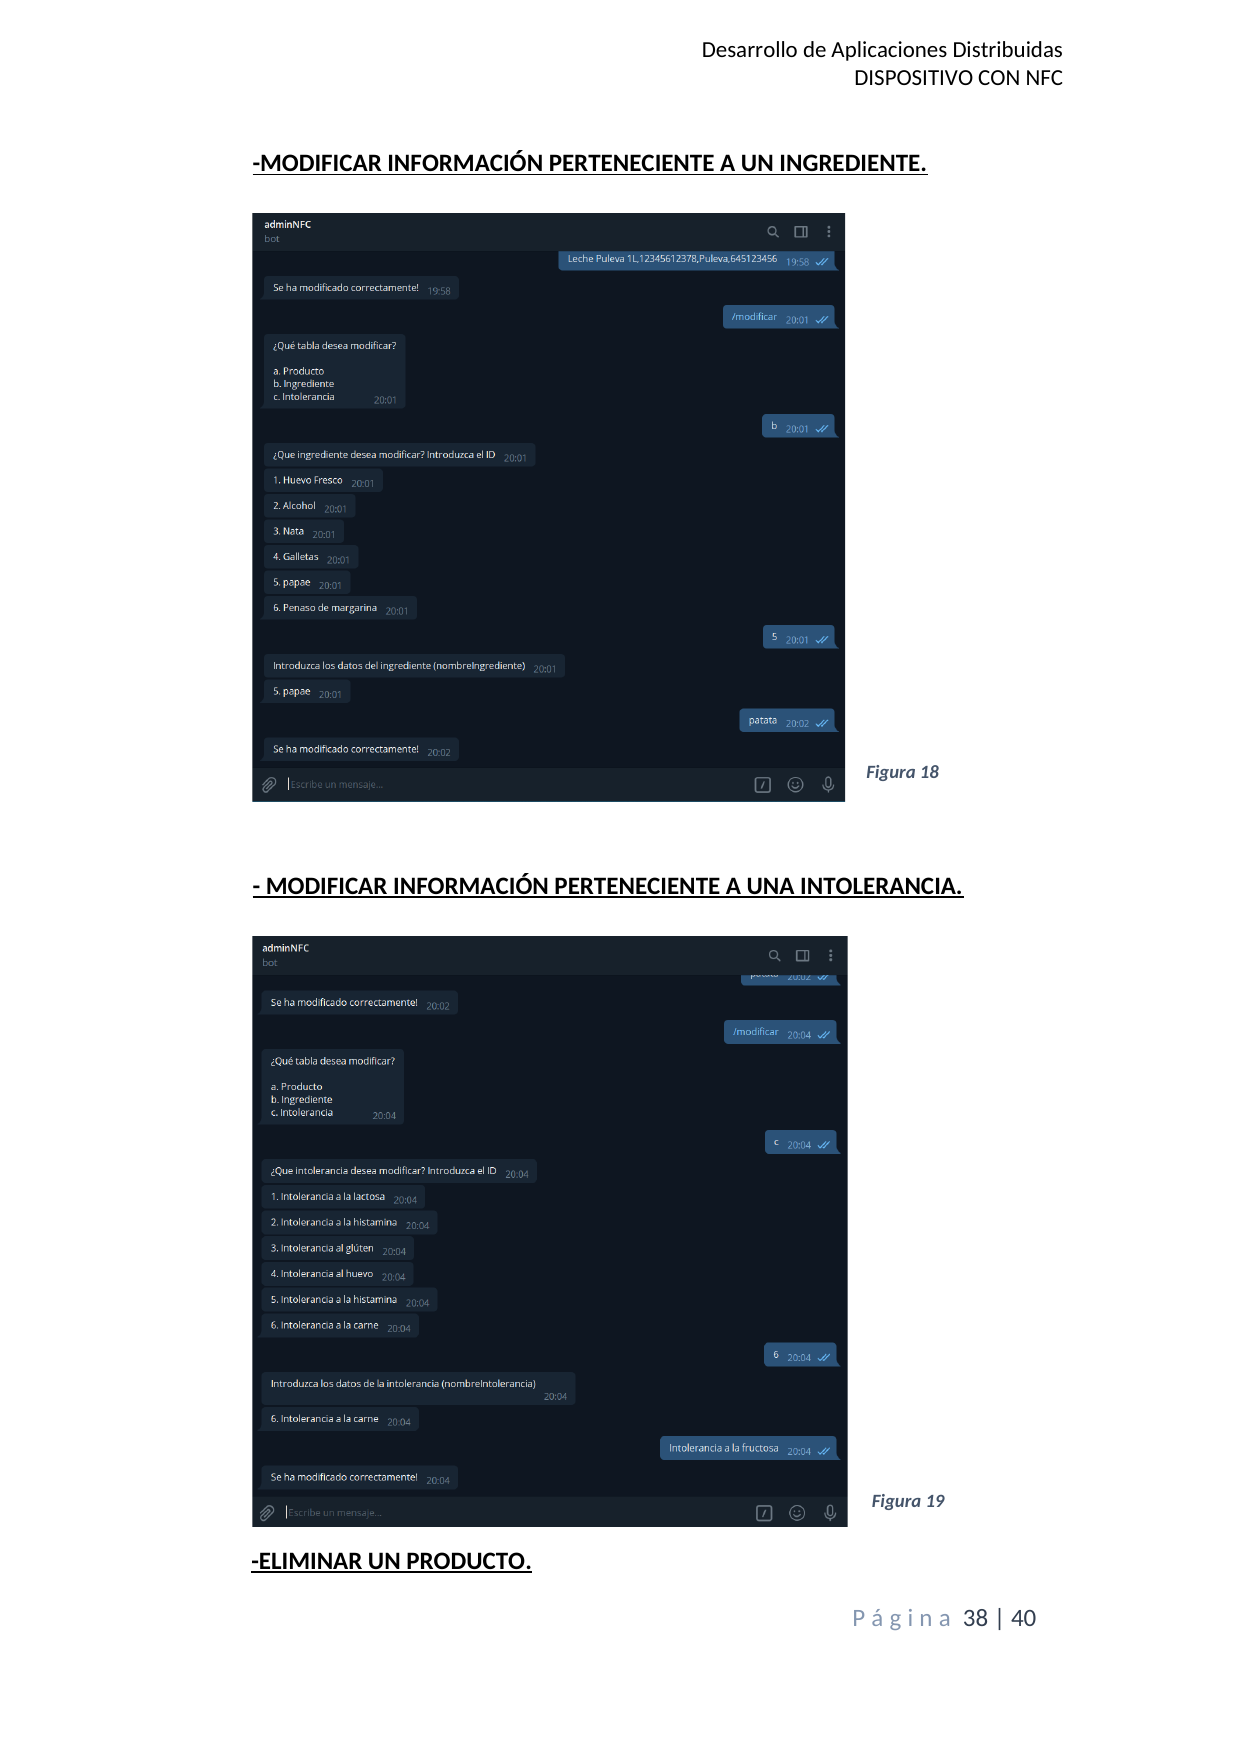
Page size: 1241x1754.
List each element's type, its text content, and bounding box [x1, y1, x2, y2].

list - MODIFICAR INFORMACIÓN PERTENECIENTE A UNA INTOLERANCIA. [252, 870, 1063, 901]
picture [252, 213, 846, 802]
text -ELIMINAR UN PRODUCTO. [177, 1545, 1063, 1576]
picture [252, 936, 848, 1527]
list -MODIFICAR INFORMACIÓN PERTENECIENTE A UN INGREDIENTE. [252, 148, 1063, 178]
